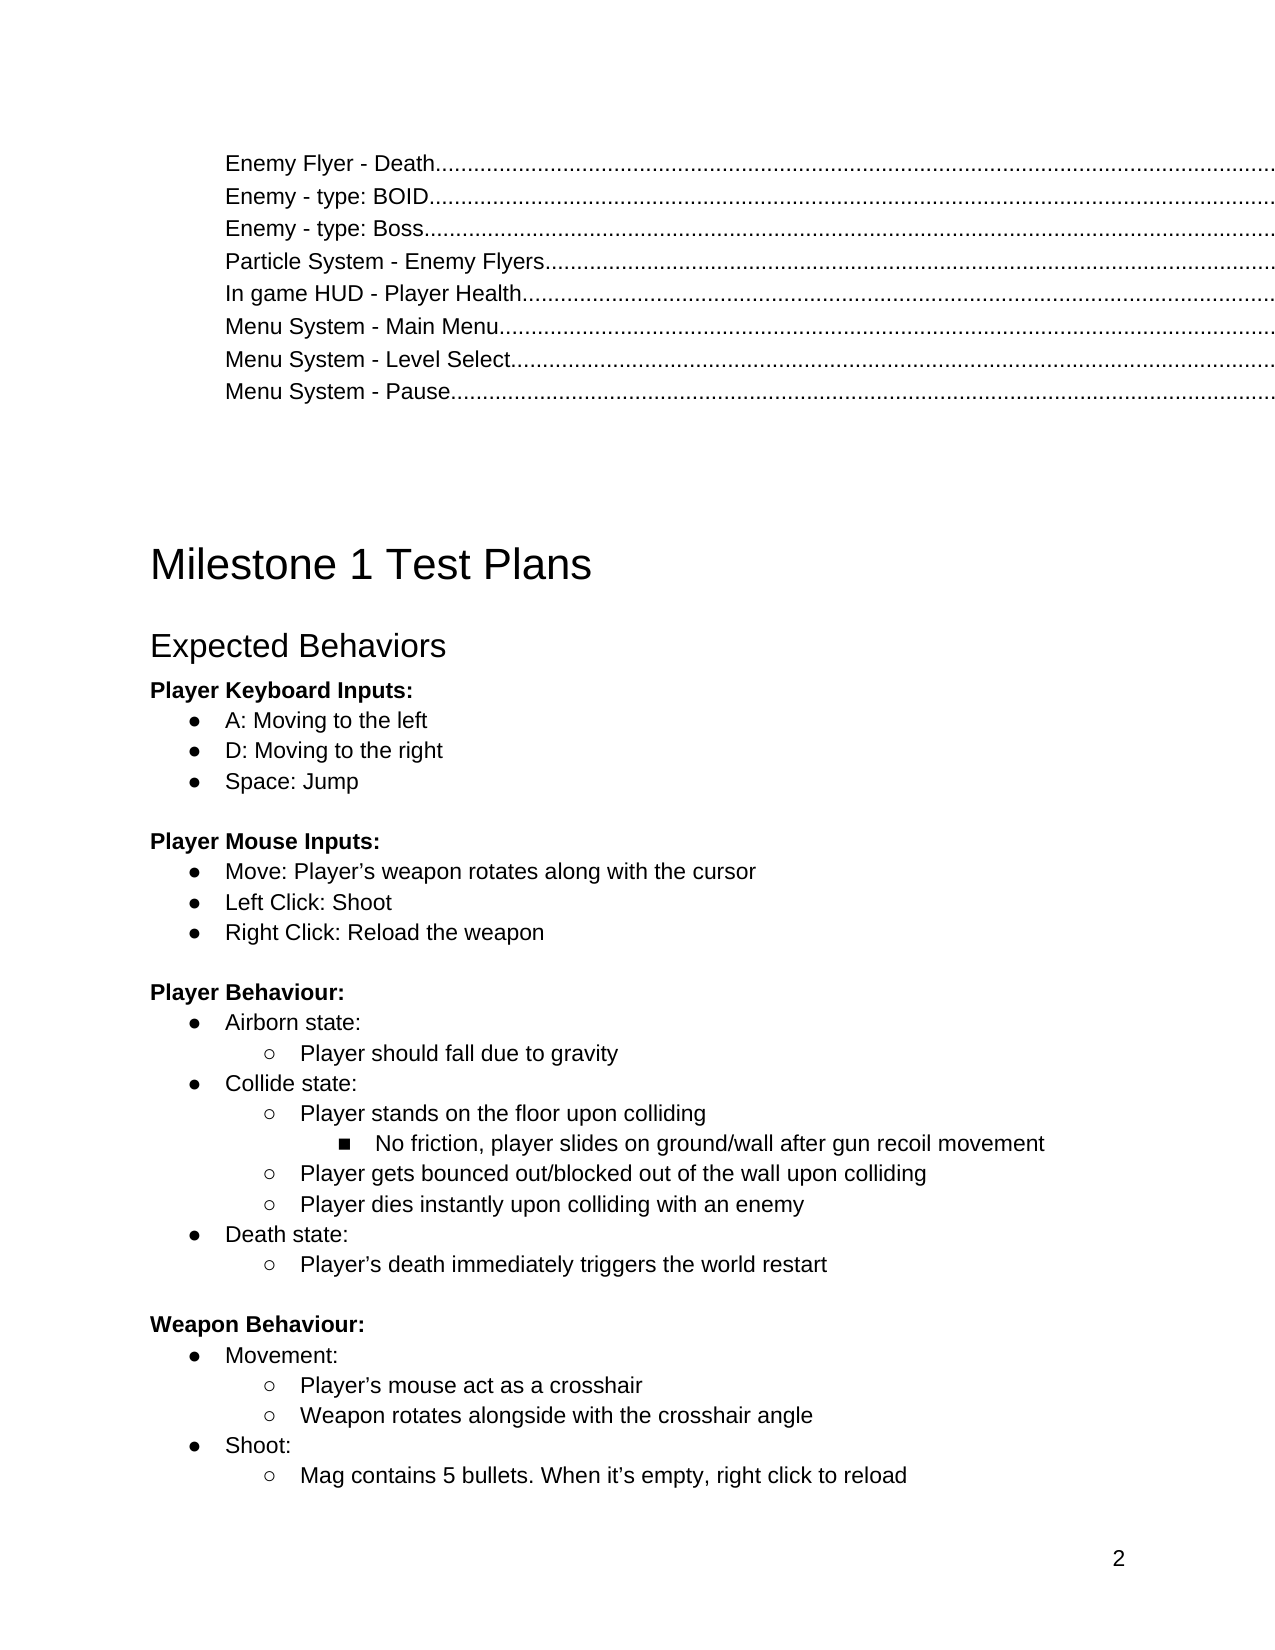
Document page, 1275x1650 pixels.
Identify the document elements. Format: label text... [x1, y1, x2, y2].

list Weapon rotates alongside with the crosshair angle [262, 1402, 1125, 1428]
list Collide state: [187, 1070, 1125, 1096]
list Player stands on the floor upon colliding [262, 1100, 1125, 1126]
list Player gets bounced out/blocked out of the wall upon colliding [262, 1160, 1125, 1187]
text Player Behaviour: [150, 979, 1125, 1005]
subtitle Expected Behaviors [150, 626, 1125, 664]
list D: Moving to the right [187, 737, 1125, 764]
list Movement: [187, 1342, 1125, 1368]
list Left Click: Shoot [187, 888, 1125, 915]
list Player’s mouse act as a crosshair [262, 1372, 1125, 1398]
list Space: Jump [187, 768, 1125, 794]
list Mag contains 5 bullets. When it’s empty, right click to reload [262, 1462, 1125, 1489]
list Shoot: [187, 1432, 1125, 1458]
list Player’s death immediately triggers the world restart [262, 1251, 1125, 1277]
list Death state: [187, 1221, 1125, 1247]
list Player should fall due to gravity [262, 1039, 1125, 1066]
list Move: Player’s weapon rotates along with the cursor [187, 858, 1125, 884]
text Player Mouse Inputs: [150, 828, 1125, 854]
subtitle Milestone 1 Test Plans [150, 538, 1125, 588]
list Player dies instantly upon colliding with an enemy [262, 1191, 1125, 1217]
list A: Moving to the left [187, 707, 1125, 733]
text Weapon Behaviour: [150, 1311, 1125, 1338]
list No friction, player slides on ground/wall after gun recoil movement [337, 1130, 1125, 1156]
text Player Keyboard Inputs: [150, 677, 1125, 703]
list Right Click: Reload the weapon [187, 919, 1125, 945]
list Airborn state: [187, 1009, 1125, 1036]
